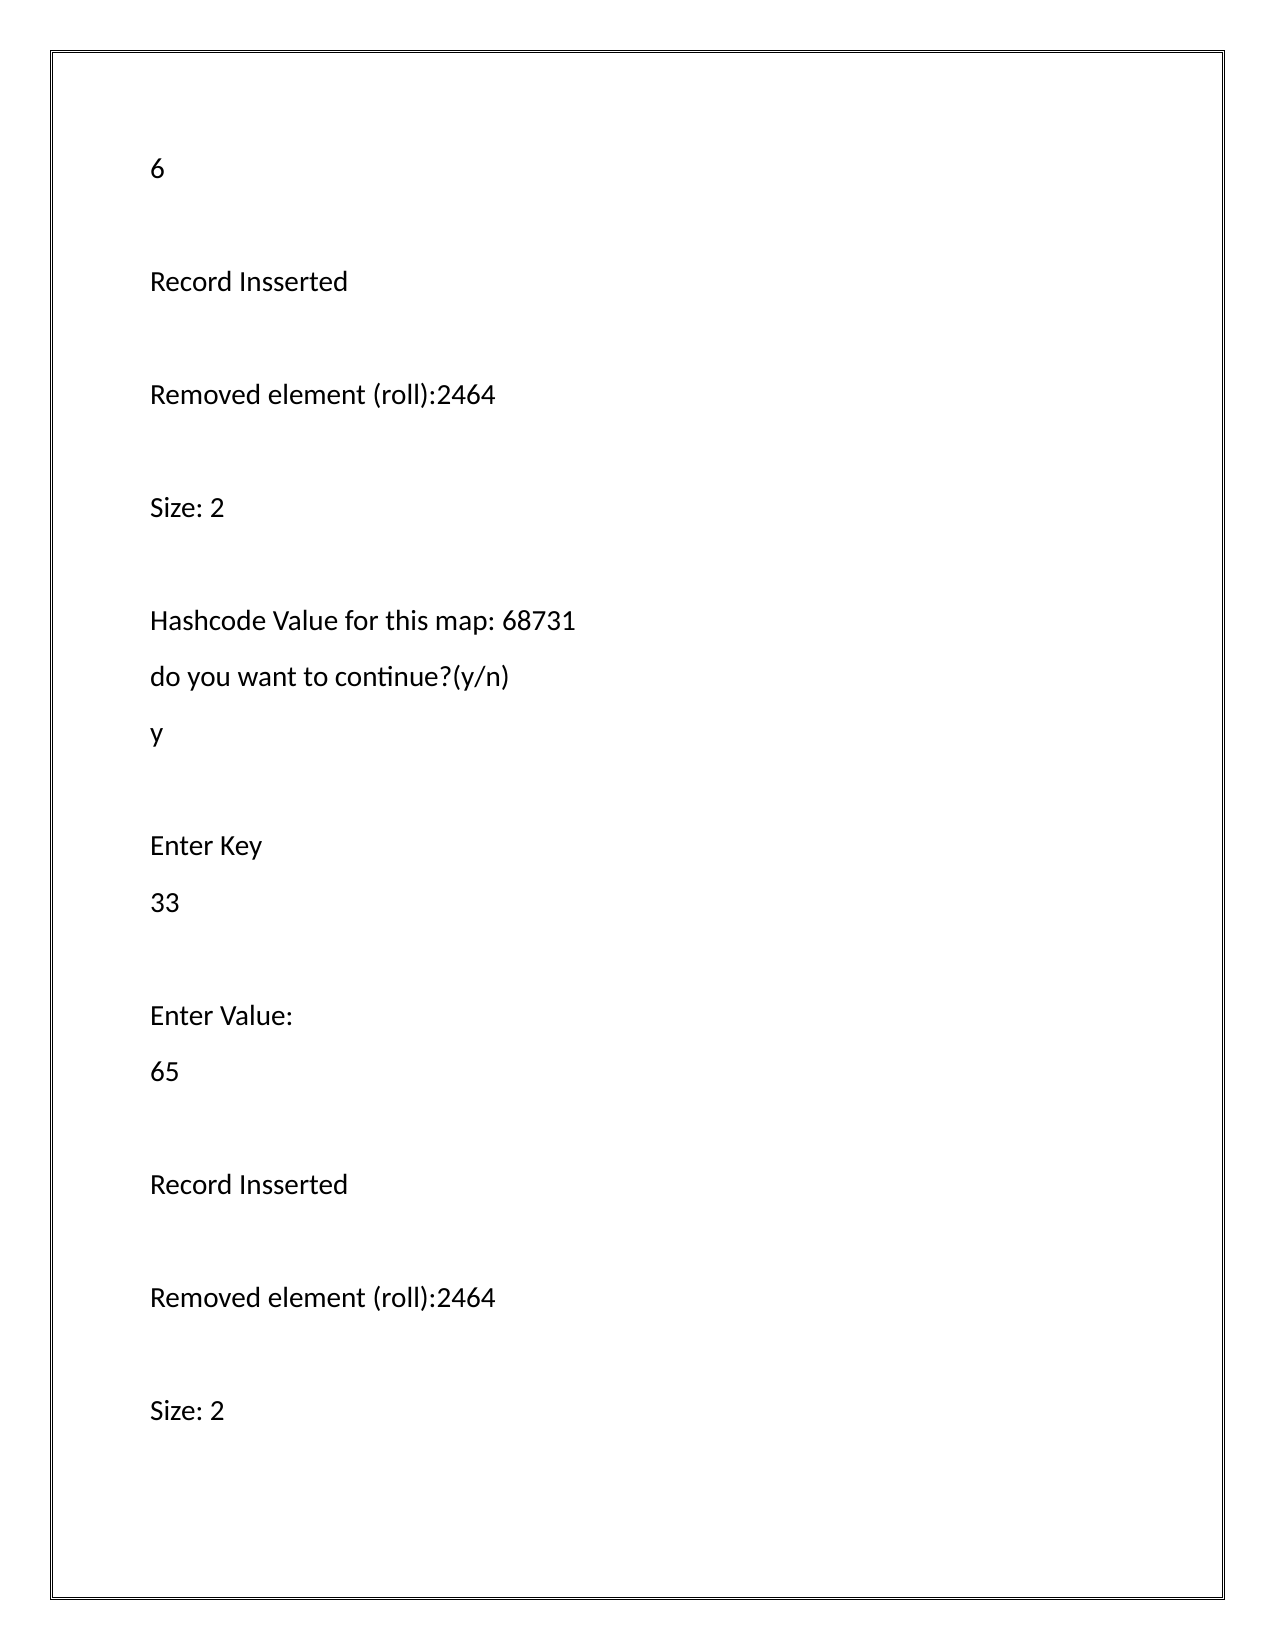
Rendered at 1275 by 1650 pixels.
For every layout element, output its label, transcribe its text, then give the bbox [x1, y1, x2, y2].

text do you want to continue?(y/n) [150, 658, 1125, 694]
text y [150, 714, 1125, 750]
text 33 [150, 884, 1125, 919]
text Enter Key [150, 827, 1125, 863]
text Enter Value: [150, 997, 1125, 1032]
text Size: 2 [150, 1392, 1125, 1428]
text Removed element (roll):2464 [150, 376, 1125, 411]
text Record Insserted [150, 263, 1125, 298]
text Size: 2 [150, 489, 1125, 524]
text 65 [150, 1053, 1125, 1089]
text 6 [150, 150, 1125, 186]
text Record Insserted [150, 1166, 1125, 1202]
text Hashcode Value for this map: 68731 [150, 602, 1125, 637]
text Removed element (roll):2464 [150, 1279, 1125, 1315]
